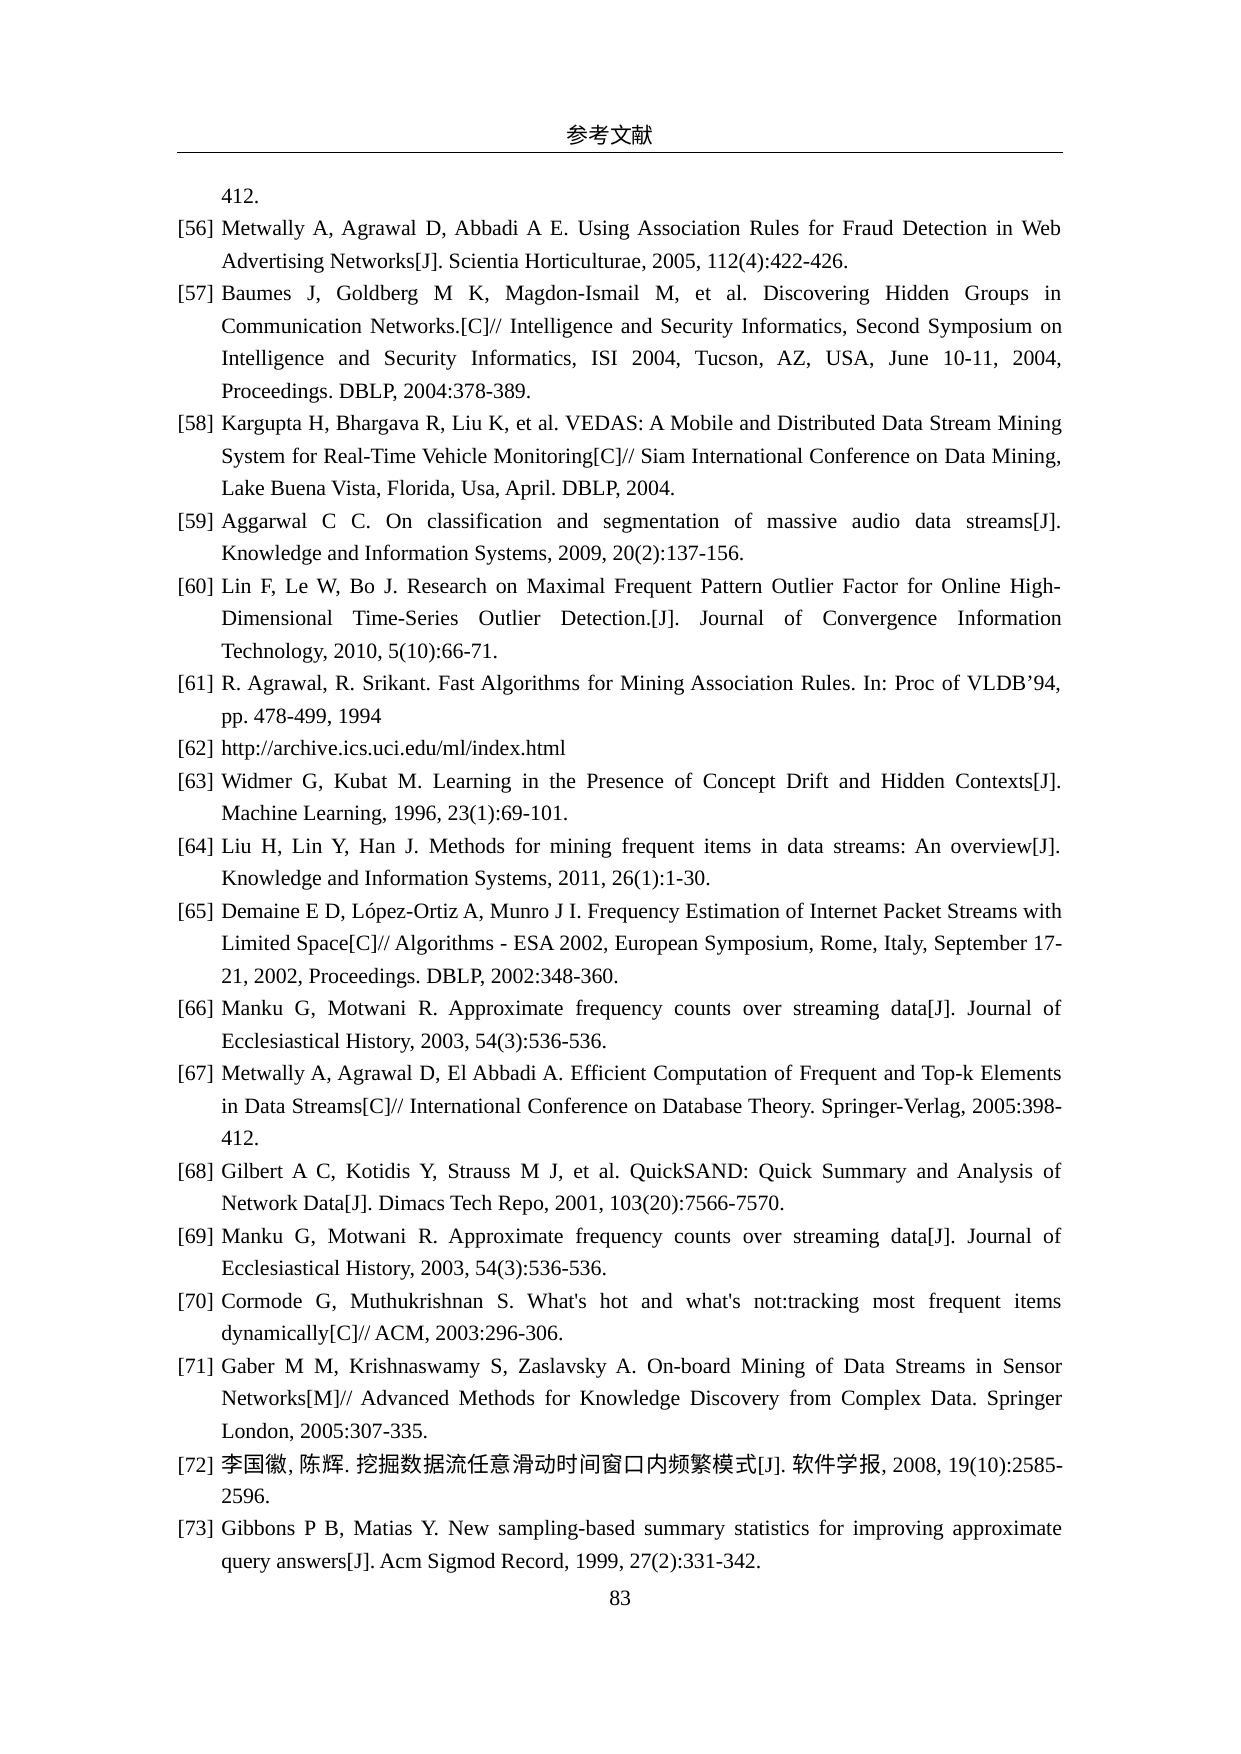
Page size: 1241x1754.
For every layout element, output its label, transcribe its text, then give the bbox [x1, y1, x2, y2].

list Cormode G, Muthukrishnan S. What's hot and what's not:tracking most frequent items dynamically[C]// ACM, 2003:296-306. [177, 1284, 1063, 1349]
list Gaber M M, Krishnaswamy S, Zaslavsky A. On-board Mining of Data Streams in Sensor Networks[M]// Advanced Methods for Knowledge Discovery from Complex Data. Springer London, 2005:307-335. [177, 1349, 1063, 1446]
list R. Agrawal, R. Srikant. Fast Algorithms for Mining Association Rules. In: Proc of VLDB’94, pp. 478-499, 1994 [177, 666, 1063, 731]
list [177, 179, 1063, 211]
list Liu H, Lin Y, Han J. Methods for mining frequent items in data streams: An overview[J]. Knowledge and Information Systems, 2011, 26(1):1-30. [177, 829, 1063, 894]
list http://archive.ics.uci.edu/ml/index.html [177, 731, 1063, 764]
list Widmer G, Kubat M. Learning in the Presence of Concept Drift and Hidden Contexts[J]. Machine Learning, 1996, 23(1):69-101. [177, 764, 1063, 829]
list Gibbons P B, Matias Y. New sampling-based summary statistics for improving approximate query answers[J]. Acm Sigmod Record, 1999, 27(2):331-342. [177, 1511, 1063, 1576]
list Manku G, Motwani R. Approximate frequency counts over streaming data[J]. Journal of Ecclesiastical History, 2003, 54(3):536-536. [177, 1219, 1063, 1284]
list Lin F, Le W, Bo J. Research on Maximal Frequent Pattern Outlier Factor for Online High-Dimensional Time-Series Outlier Detection.[J]. Journal of Convergence Information Technology, 2010, 5(10):66-71. [177, 569, 1063, 666]
list Manku G, Motwani R. Approximate frequency counts over streaming data[J]. Journal of Ecclesiastical History, 2003, 54(3):536-536. [177, 991, 1063, 1056]
list Gilbert A C, Kotidis Y, Strauss M J, et al. QuickSAND: Quick Summary and Analysis of Network Data[J]. Dimacs Tech Repo, 2001, 103(20):7566-7570. [177, 1154, 1063, 1219]
list Kargupta H, Bhargava R, Liu K, et al. VEDAS: A Mobile and Distributed Data Stream Mining System for Real-Time Vehicle Monitoring[C]// Siam International Conference on Data Mining, Lake Buena Vista, Florida, Usa, April. DBLP, 2004. [177, 406, 1063, 504]
list Metwally A, Agrawal D, Abbadi A E. Using Association Rules for Fraud Detection in Web Advertising Networks[J]. Scientia Horticulturae, 2005, 112(4):422-426. [177, 211, 1063, 276]
list Aggarwal C C. On classification and segmentation of massive audio data streams[J]. Knowledge and Information Systems, 2009, 20(2):137-156. [177, 504, 1063, 569]
list 李国徽, 陈辉. 挖掘数据流任意滑动时间窗口内频繁模式[J]. 软件学报, 2008, 19(10):2585-2596. [177, 1446, 1063, 1511]
list Demaine E D, López-Ortiz A, Munro J I. Frequency Estimation of Internet Packet Streams with Limited Space[C]// Algorithms - ESA 2002, European Symposium, Rome, Italy, September 17-21, 2002, Proceedings. DBLP, 2002:348-360. [177, 894, 1063, 991]
list Baumes J, Goldberg M K, Magdon-Ismail M, et al. Discovering Hidden Groups in Communication Networks.[C]// Intelligence and Security Informatics, Second Symposium on Intelligence and Security Informatics, ISI 2004, Tucson, AZ, USA, June 10-11, 2004, Proceedings. DBLP, 2004:378-389. [177, 276, 1063, 406]
